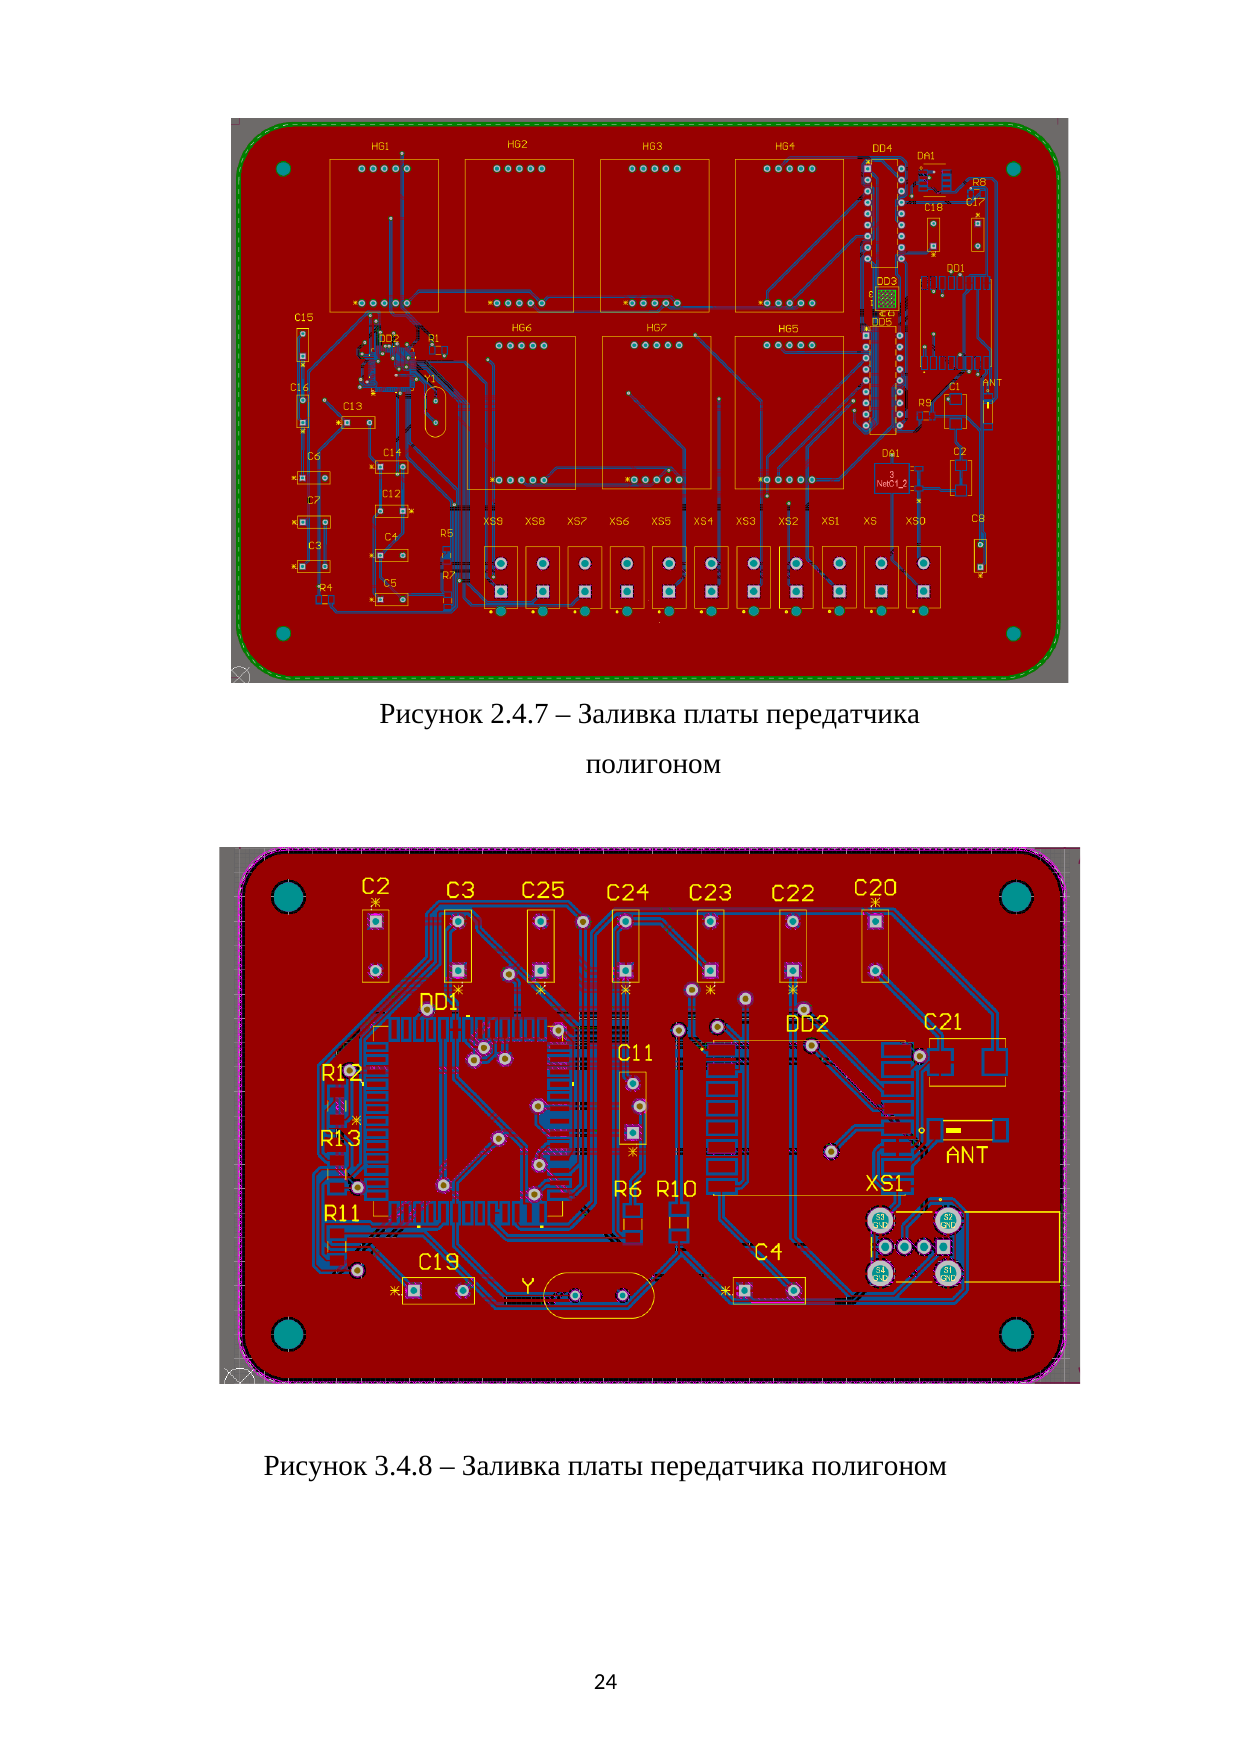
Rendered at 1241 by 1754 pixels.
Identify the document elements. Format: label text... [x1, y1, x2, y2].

picture [231, 118, 1069, 683]
text полигоном [118, 746, 1181, 780]
picture [219, 847, 1081, 1384]
text Рисунок 3.4.8 – Заливка платы передатчика полигоном [118, 1448, 1092, 1481]
text Рисунок 2.4.7 – Заливка платы передатчика [118, 696, 1181, 730]
